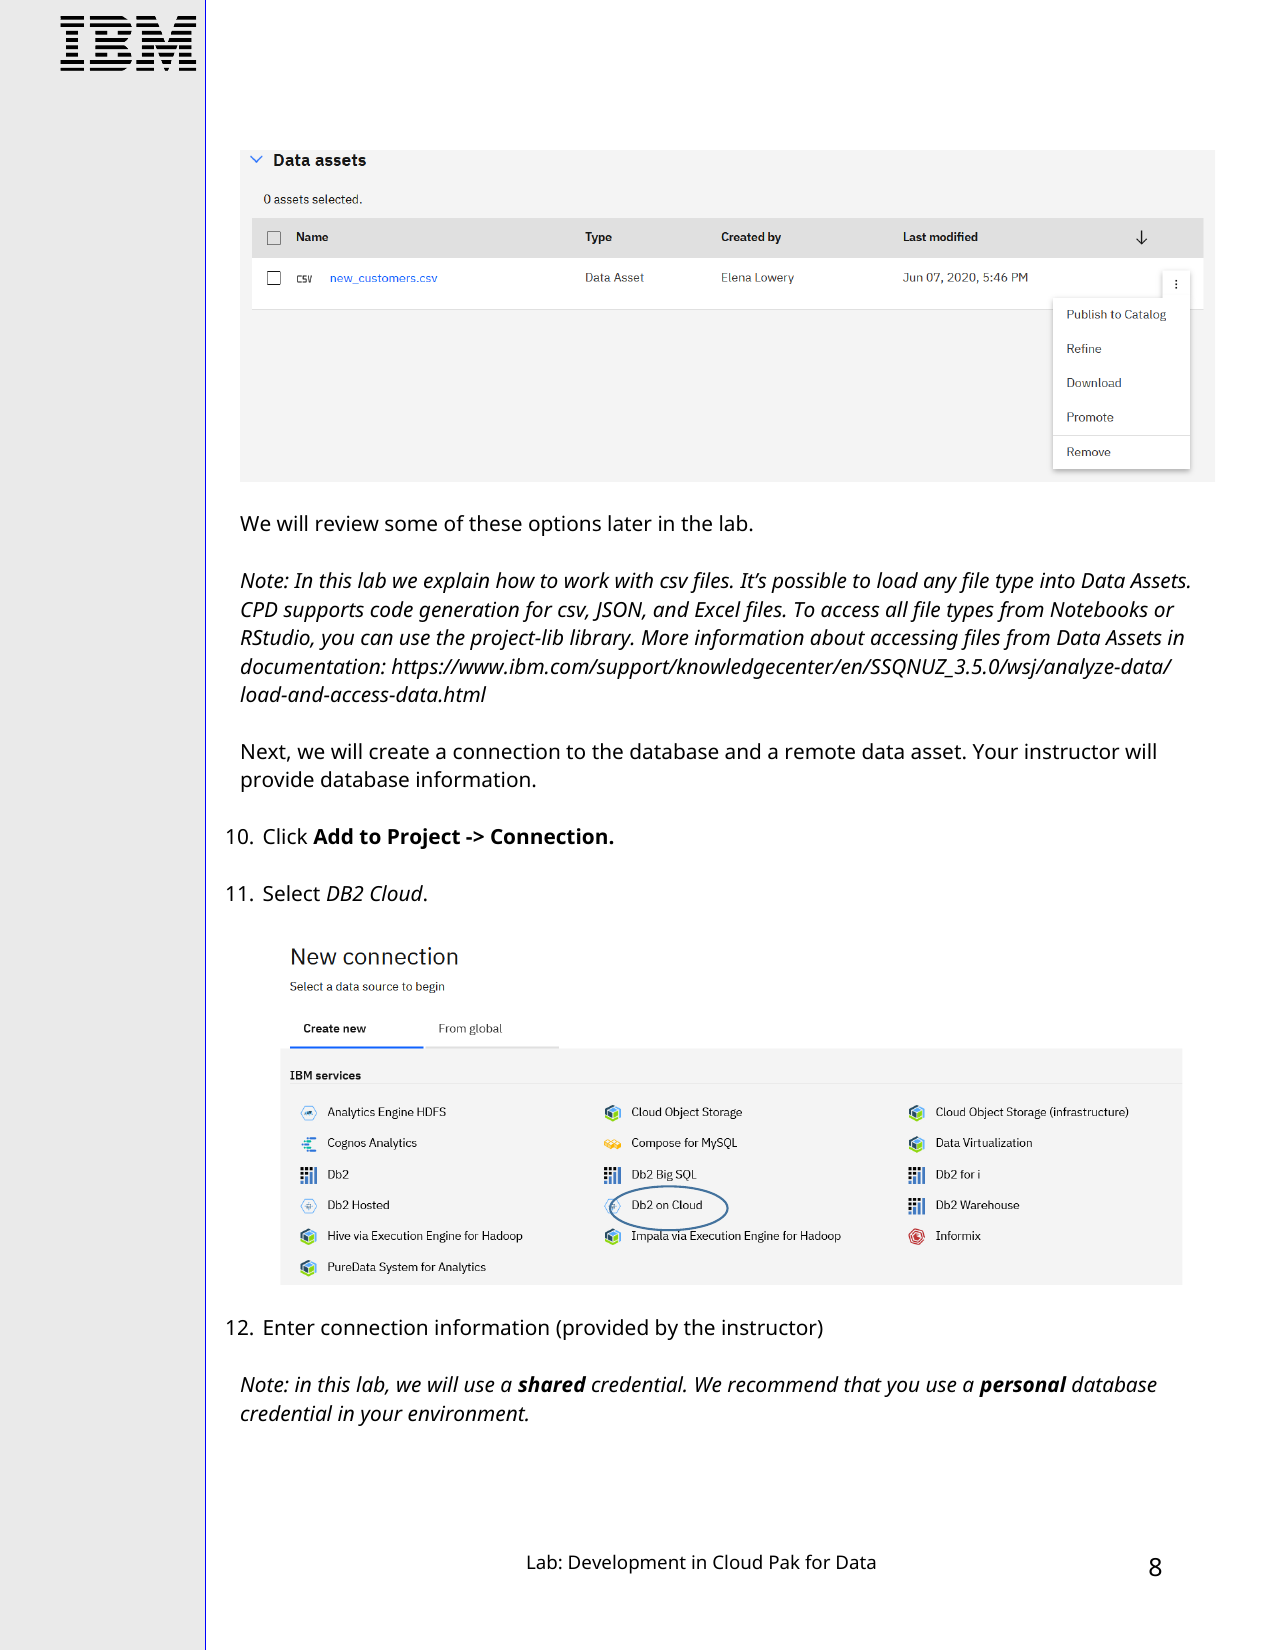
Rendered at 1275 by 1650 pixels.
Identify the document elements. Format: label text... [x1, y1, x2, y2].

text Note: In this lab we explain how to work with csv files. It’s possible to load any file type into Data Assets. CPD supports code generation for csv, JSON, and Excel files. To access all file types from Notebooks or RStudio, you can use the project-lib library. More information about accessing files from Data Assets in documentation: https://www.ibm.com/support/knowledgecenter/en/SSQNUZ_3.5.0/wsj/analyze-data/load-and-access-data.html [240, 566, 1200, 709]
text Note: in this lab, we will use a shared credential. We recommend that you use a personal database credential in your environment. [240, 1370, 1200, 1427]
text Next, we will create a connection to the database and a remote data asset. Your instructor will provide database information. [240, 737, 1200, 794]
list Enter connection information (provided by the instructor) [225, 1313, 1200, 1342]
text We will review some of these options later in the lab. [240, 509, 1200, 538]
picture [280, 936, 1183, 1285]
picture [60, 16, 197, 71]
list Select DB2 Cloud. [225, 879, 1200, 908]
picture [240, 150, 1216, 482]
list Click Add to Project -> Connection. [225, 822, 1200, 851]
